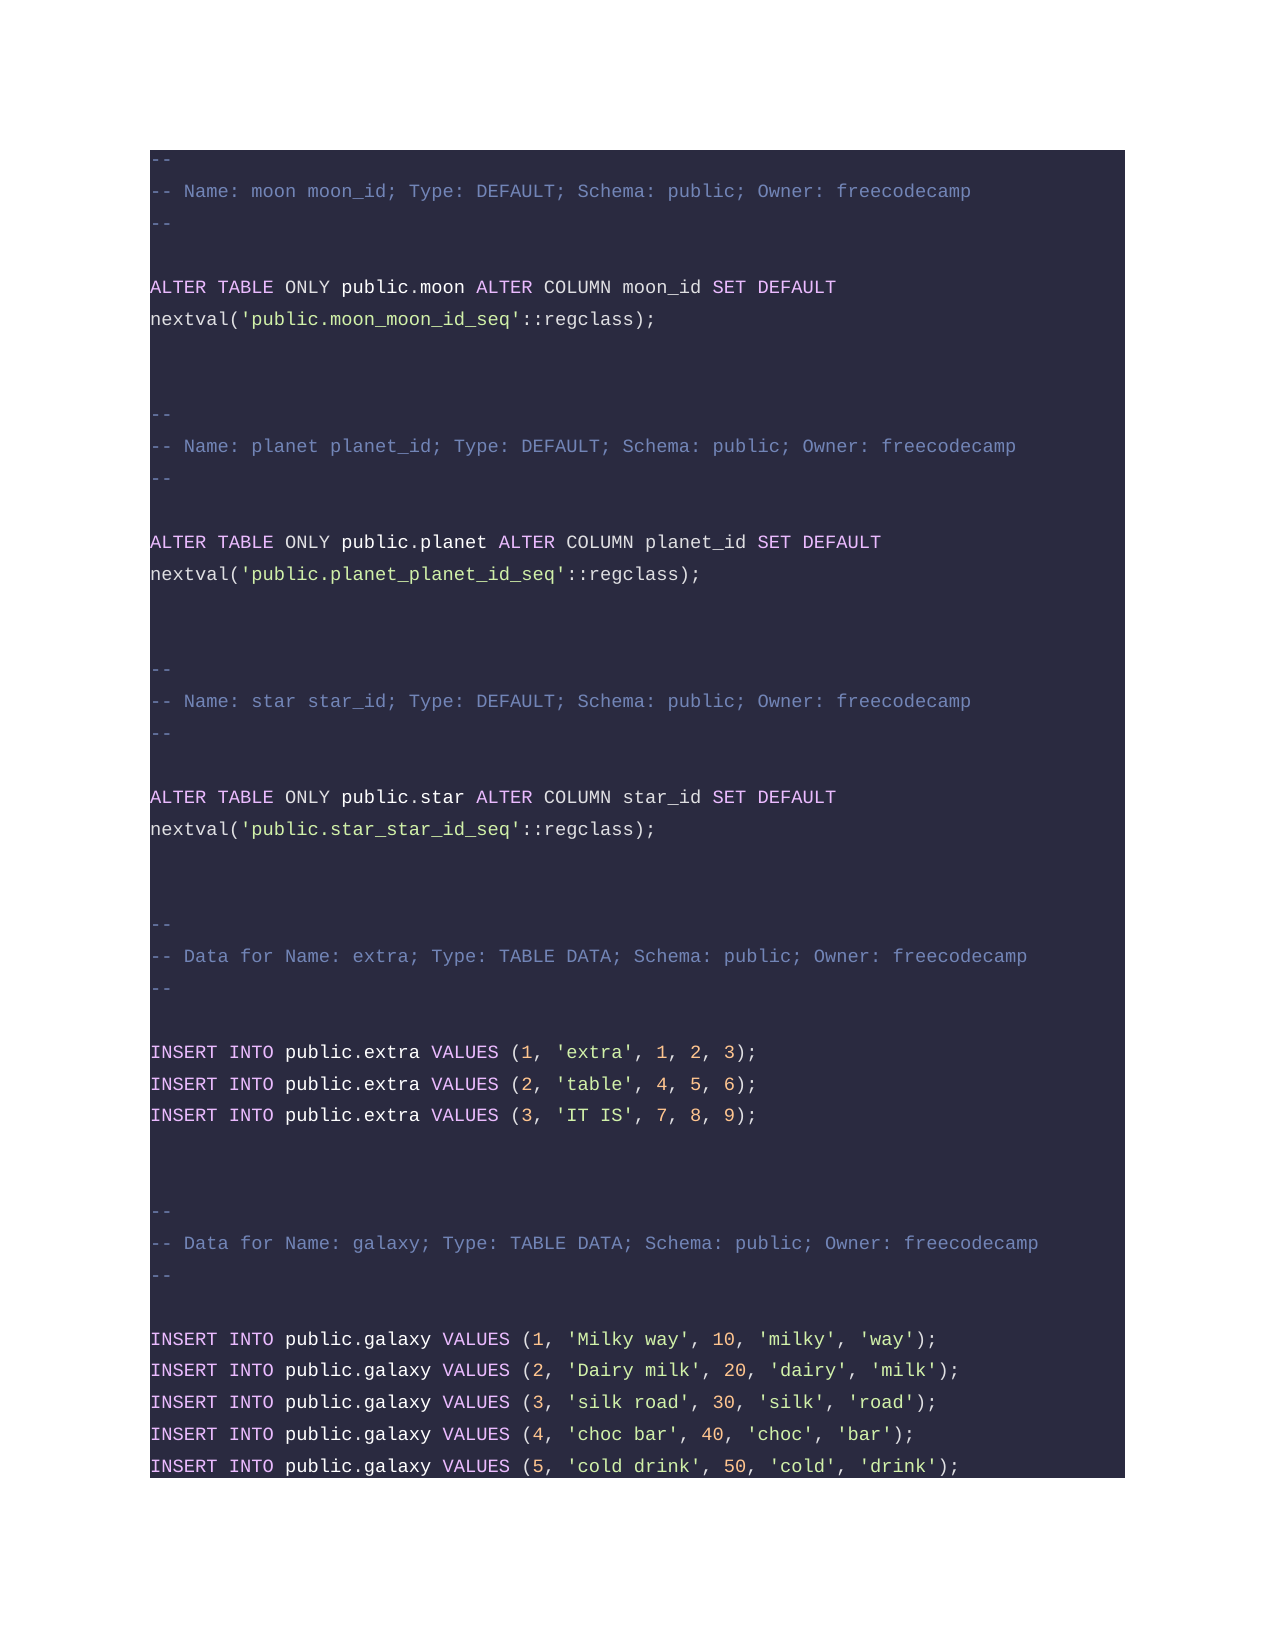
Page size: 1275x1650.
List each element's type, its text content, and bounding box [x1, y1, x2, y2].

text -- [150, 1202, 1125, 1223]
text -- [150, 214, 1125, 235]
text INSERT INTO public.extra VALUES (2, 'table', 4, 5, 6); [150, 1074, 1125, 1096]
text INSERT INTO public.galaxy VALUES (4, 'choc bar', 40, 'choc', 'bar'); [150, 1425, 1125, 1446]
text -- [150, 405, 1125, 426]
text -- [150, 724, 1125, 745]
text ALTER TABLE ONLY public.star ALTER COLUMN star_id SET DEFAULT nextval('public.star_star_id_seq'::regclass); [150, 787, 1125, 841]
text INSERT INTO public.galaxy VALUES (5, 'cold drink', 50, 'cold', 'drink'); [150, 1457, 1125, 1478]
text ALTER TABLE ONLY public.planet ALTER COLUMN planet_id SET DEFAULT nextval('public.planet_planet_id_seq'::regclass); [150, 532, 1125, 586]
text -- Data for Name: galaxy; Type: TABLE DATA; Schema: public; Owner: freecodecamp [150, 1234, 1125, 1255]
text -- [150, 660, 1125, 681]
text INSERT INTO public.extra VALUES (3, 'IT IS', 7, 8, 9); [150, 1106, 1125, 1127]
text -- [150, 1266, 1125, 1287]
text -- [150, 150, 1125, 171]
text INSERT INTO public.galaxy VALUES (2, 'Dairy milk', 20, 'dairy', 'milk'); [150, 1361, 1125, 1382]
text -- Data for Name: extra; Type: TABLE DATA; Schema: public; Owner: freecodecamp [150, 947, 1125, 968]
text INSERT INTO public.galaxy VALUES (1, 'Milky way', 10, 'milky', 'way'); [150, 1329, 1125, 1351]
text INSERT INTO public.galaxy VALUES (3, 'silk road', 30, 'silk', 'road'); [150, 1393, 1125, 1414]
text -- [150, 979, 1125, 1000]
text -- Name: star star_id; Type: DEFAULT; Schema: public; Owner: freecodecamp [150, 692, 1125, 713]
text ALTER TABLE ONLY public.moon ALTER COLUMN moon_id SET DEFAULT nextval('public.moon_moon_id_seq'::regclass); [150, 277, 1125, 331]
text INSERT INTO public.extra VALUES (1, 'extra', 1, 2, 3); [150, 1042, 1125, 1064]
text -- Name: planet planet_id; Type: DEFAULT; Schema: public; Owner: freecodecamp [150, 437, 1125, 458]
text -- [150, 915, 1125, 936]
text -- Name: moon moon_id; Type: DEFAULT; Schema: public; Owner: freecodecamp [150, 182, 1125, 203]
text -- [150, 469, 1125, 490]
